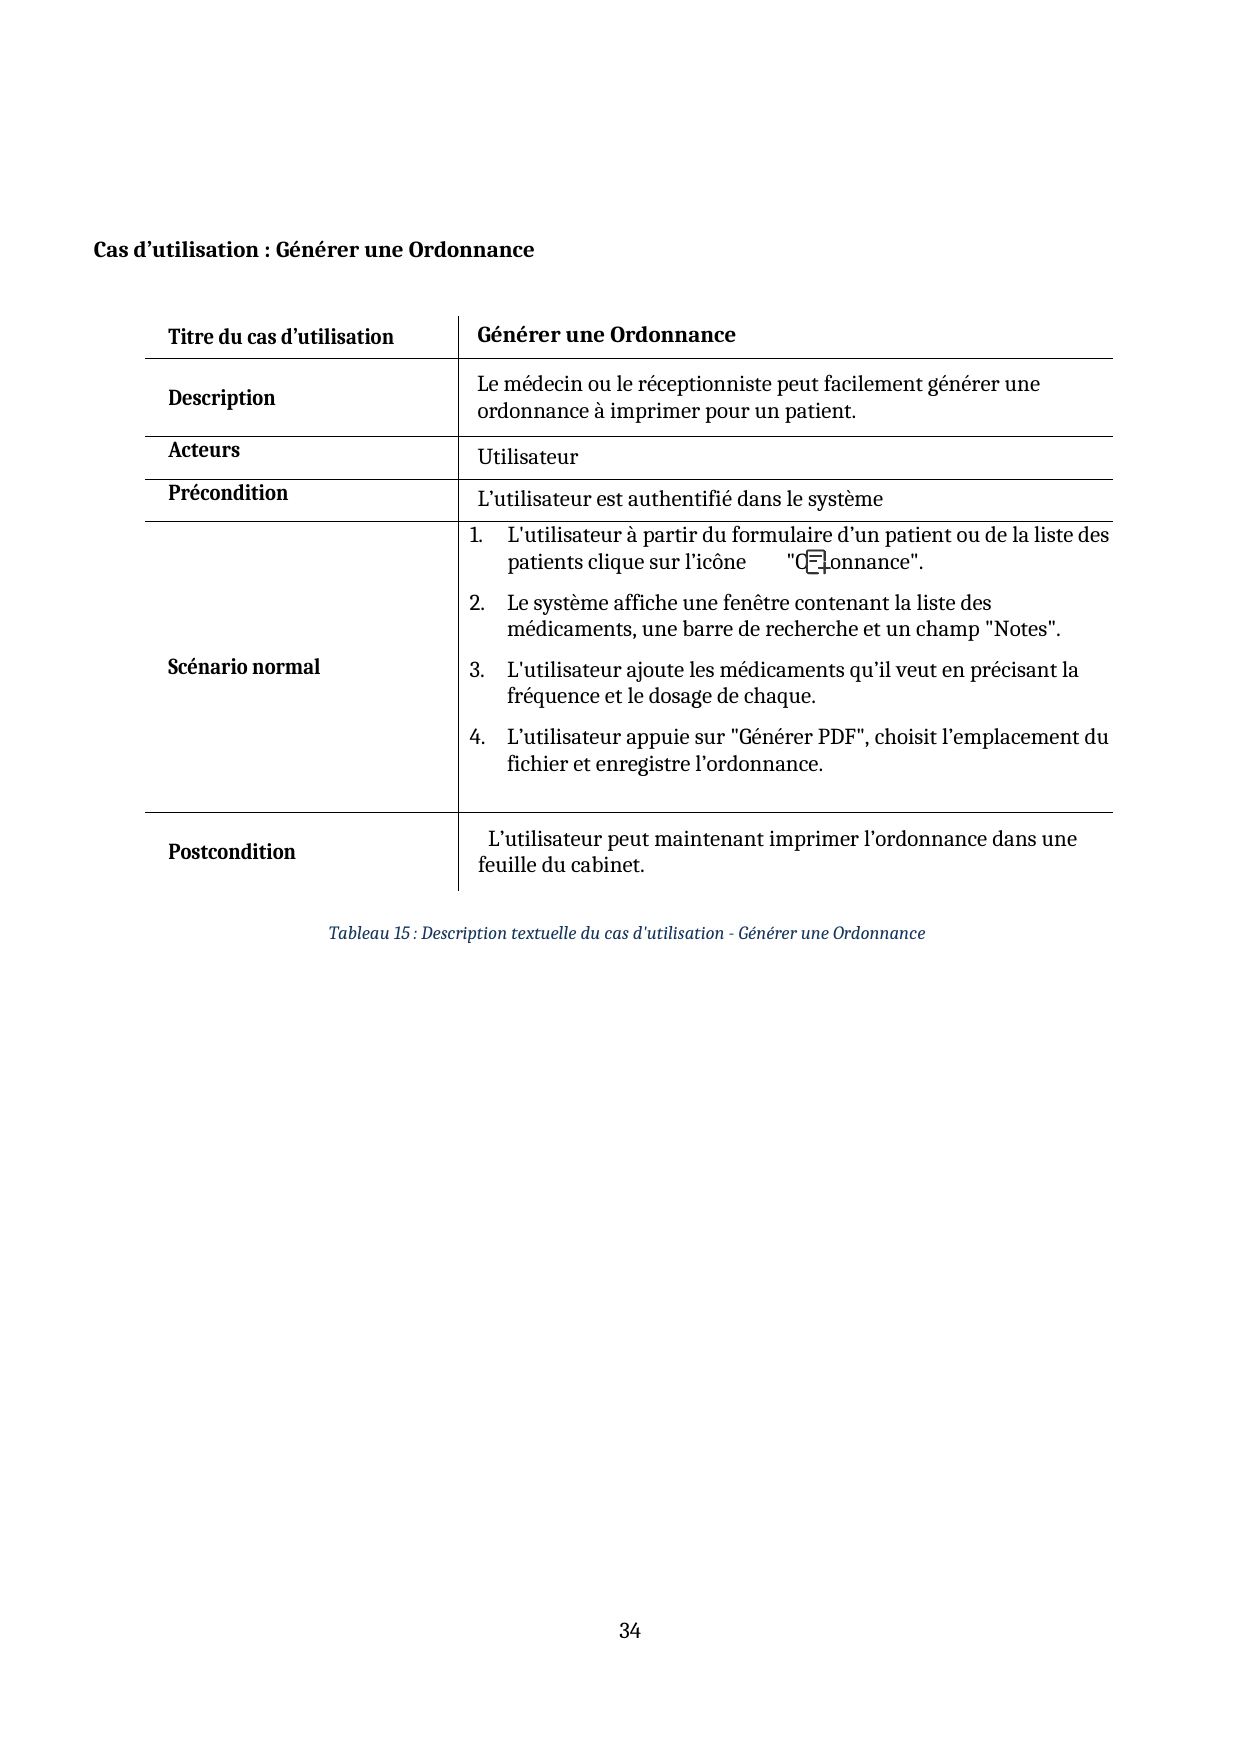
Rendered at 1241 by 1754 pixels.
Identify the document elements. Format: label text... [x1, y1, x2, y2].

table_header Titre du cas d’utilisation [145, 316, 458, 358]
table_cell Postcondition [145, 813, 458, 891]
table_cell Acteurs [145, 437, 458, 479]
table_header Générer une Ordonnance [459, 316, 1113, 358]
table_cell Précondition [145, 480, 458, 521]
table_cell L’utilisateur peut maintenant imprimer l’ordonnance dans une feuille du cabinet. [459, 813, 1113, 891]
table_cell Scénario normal [145, 522, 458, 812]
picture [805, 545, 831, 575]
table_cell Description [145, 359, 458, 436]
text Cas d’utilisation : Générer une Ordonnance [94, 237, 1166, 263]
table_cell L'utilisateur à partir du formulaire d’un patient ou de la liste des patients clique sur l’icône "Ordonnance". Le système affiche une fenêtre contenant la liste des médicaments, une barre de recherche et un champ "Notes". L'utilisateur ajoute les médicaments qu’il veut en précisant la fréquence et le dosage de chaque. L’utilisateur appuie sur "Générer PDF", choisit l’emplacement du fichier et enregistre l’ordonnance. [459, 522, 1113, 812]
table_cell Le médecin ou le réceptionniste peut facilement générer une ordonnance à imprimer pour un patient. [459, 359, 1113, 436]
table_cell Utilisateur [459, 437, 1113, 479]
table_cell L’utilisateur est authentifié dans le système [459, 480, 1113, 521]
